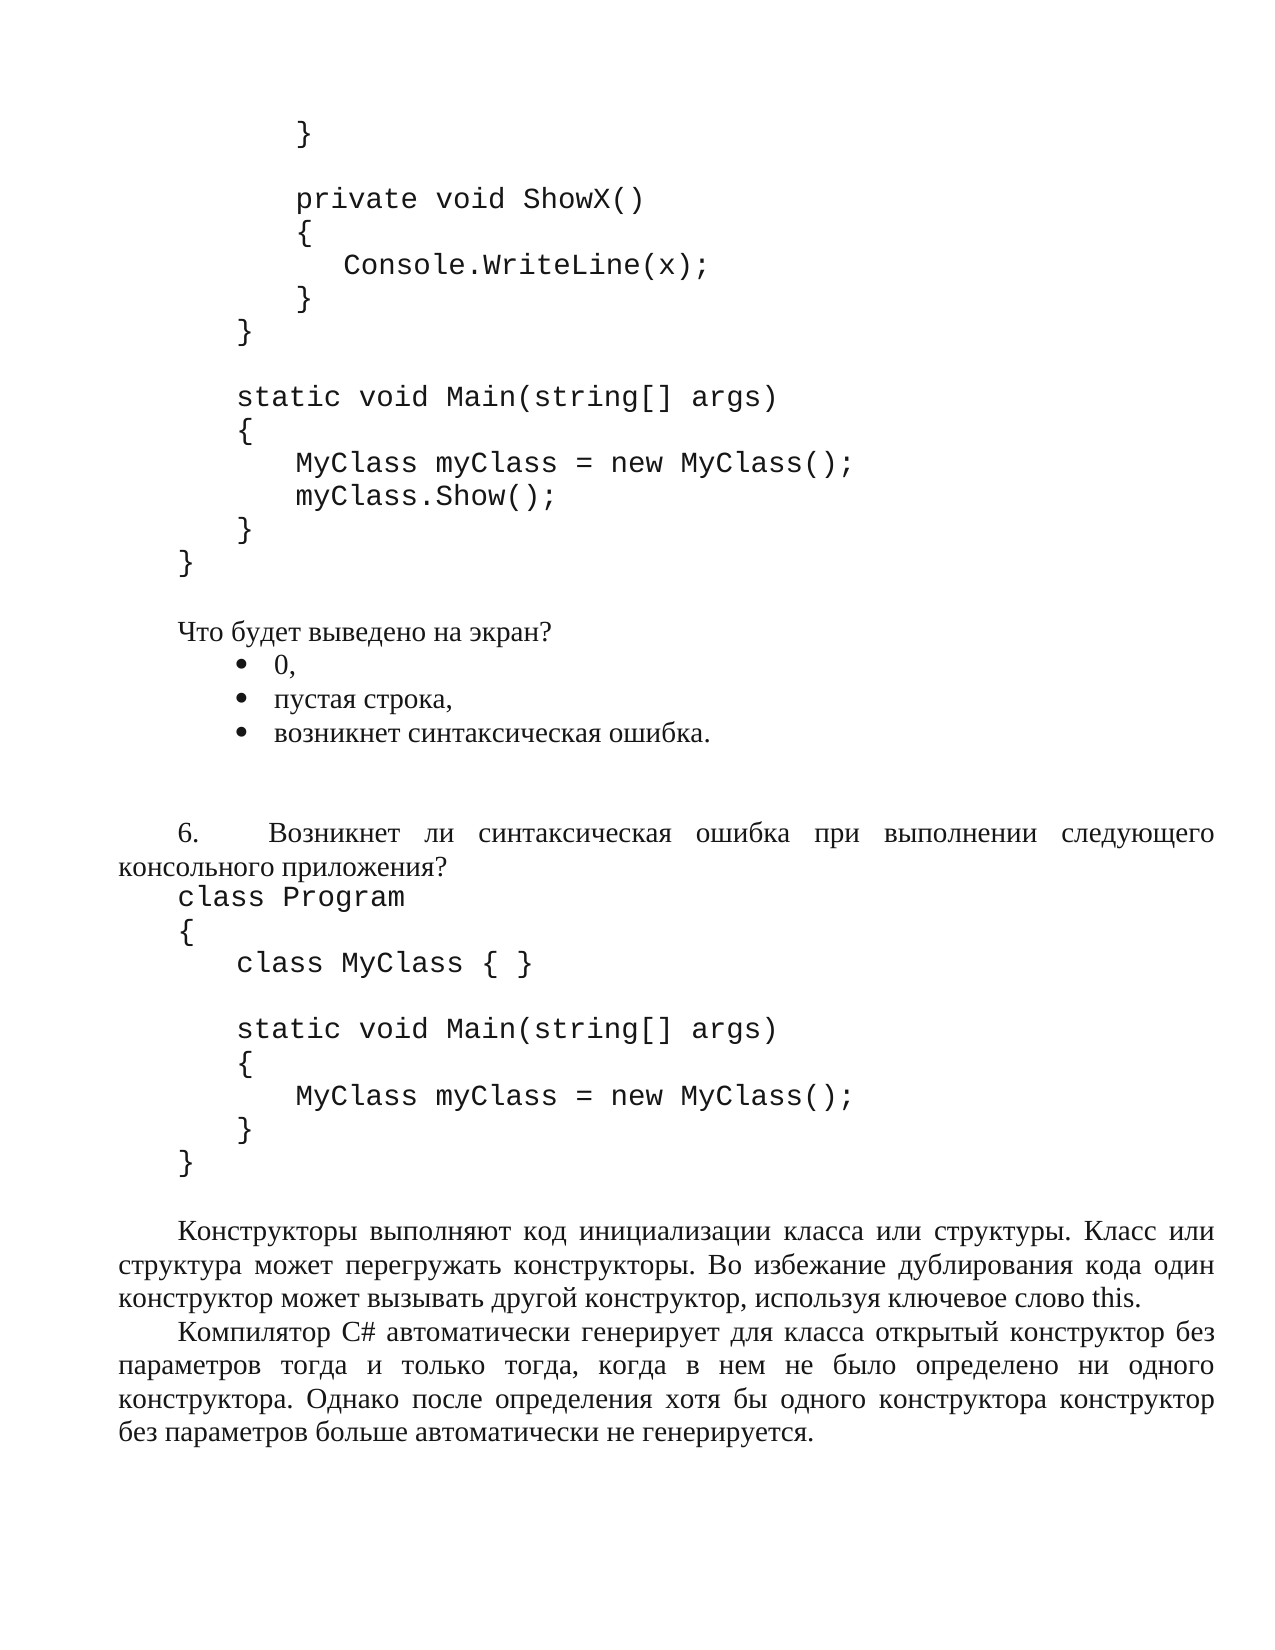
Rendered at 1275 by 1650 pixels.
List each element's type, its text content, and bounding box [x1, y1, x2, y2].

list 0, [236, 647, 1216, 681]
text static void Main(string[] args) [118, 1015, 1216, 1048]
text Console.WriteLine(x); [118, 250, 1216, 283]
text } [118, 547, 1216, 580]
text Компилятор С# автоматически генерирует для класса открытый конструктор без параметров тогда и только тогда, когда в нем не было определено ни одного конструктора. Однако после определения хотя бы одного конструктора конструктор без параметров больше автоматически не генерируется. [118, 1314, 1216, 1448]
text } [118, 283, 1216, 316]
list Возникнет ли синтаксическая ошибка при выполнении следующего консольного приложения? [118, 816, 1216, 883]
text static void Main(string[] args) [118, 382, 1216, 415]
text private void ShowX() [118, 184, 1216, 217]
text } [118, 118, 1216, 151]
text class MyClass { } [118, 949, 1216, 982]
text Конструкторы выполняют код инициализации класса или структуры. Класс или структура может перегружать конструкторы. Во избежание дублирования кода один конструктор может вызывать другой конструктор, используя ключевое слово this. [118, 1213, 1216, 1314]
text { [118, 1048, 1216, 1081]
list возникнет синтаксическая ошибка. [236, 715, 1216, 748]
text { [118, 415, 1216, 448]
text } [118, 1147, 1216, 1180]
list пустая строка, [236, 681, 1216, 715]
text class Program [118, 883, 1216, 916]
text } [118, 1114, 1216, 1147]
text { [118, 217, 1216, 250]
text } [118, 316, 1216, 349]
text } [118, 514, 1216, 547]
text Что будет выведено на экран? [118, 614, 1216, 647]
text myClass.Show(); [118, 481, 1216, 514]
text { [118, 916, 1216, 949]
text MyClass myClass = new MyClass(); [118, 1081, 1216, 1114]
text MyClass myClass = new MyClass(); [118, 448, 1216, 481]
